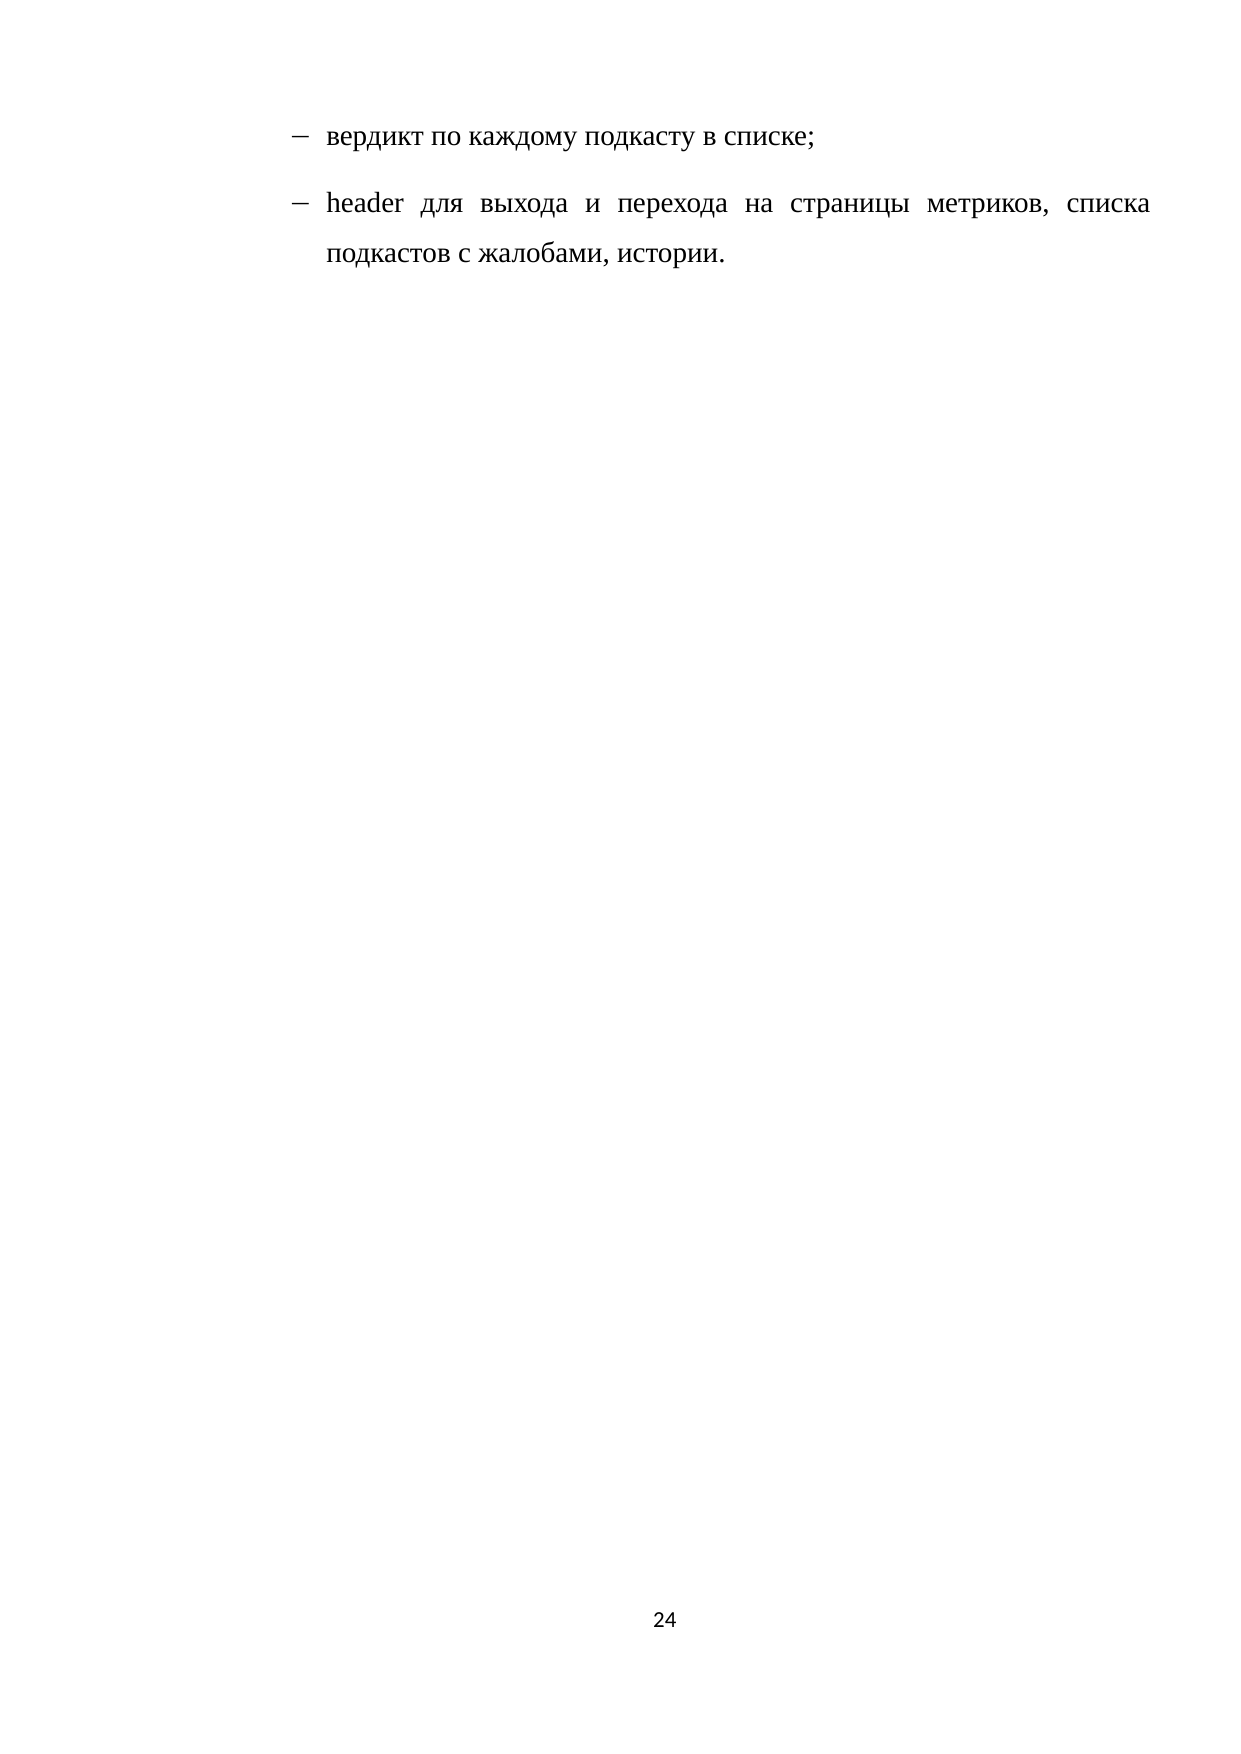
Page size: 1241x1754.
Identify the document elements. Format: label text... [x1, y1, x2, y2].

text вердикт по каждому подкасту в списке; [288, 118, 1152, 152]
text header для выхода и перехода на страницы метриков, списка подкастов с жалобами, истории. [288, 185, 1152, 269]
